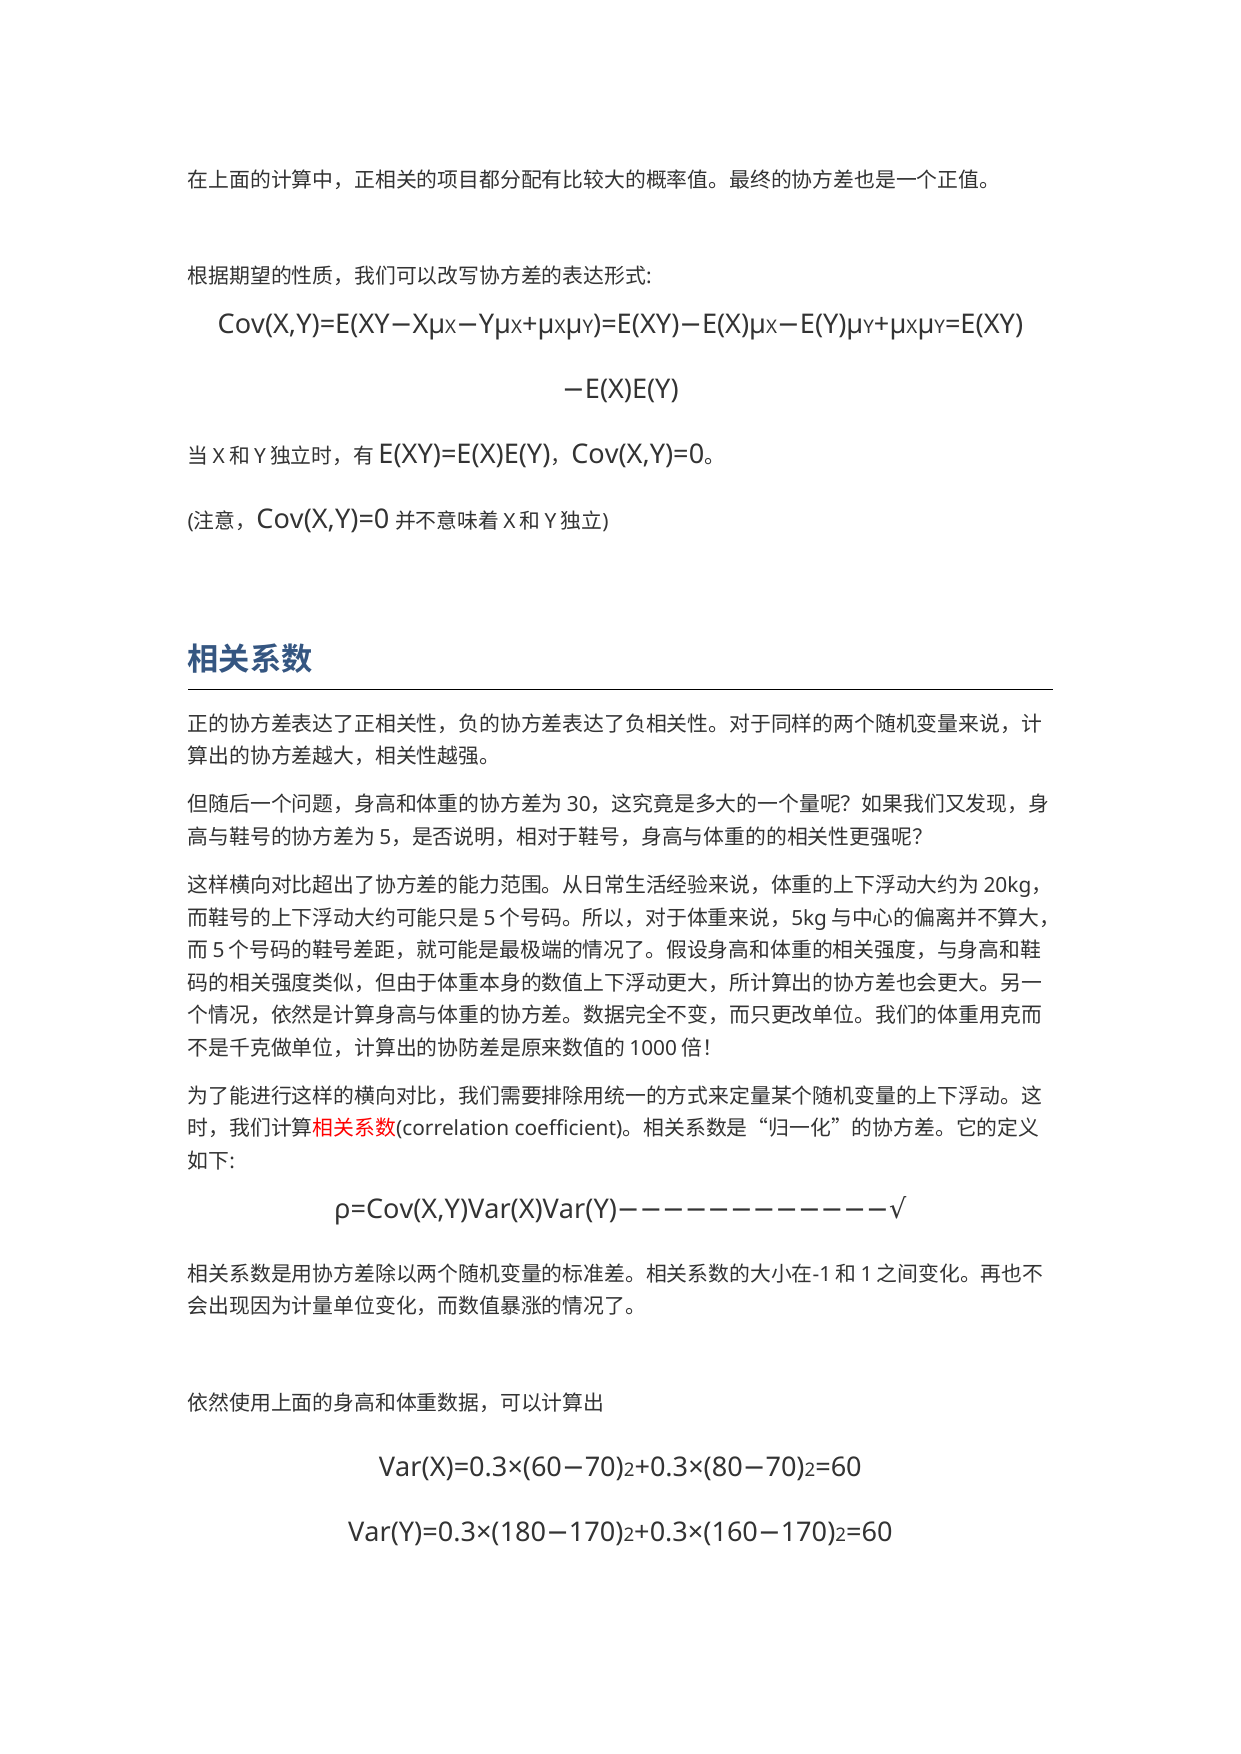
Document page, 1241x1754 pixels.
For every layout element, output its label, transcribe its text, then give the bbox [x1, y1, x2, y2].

text 根据期望的性质，我们可以改写协方差的表达形式: [187, 258, 1053, 291]
text 相关系数是用协方差除以两个随机变量的标准差。相关系数的大小在-1和1之间变化。再也不会出现因为计量单位变化，而数值暴涨的情况了。 [187, 1256, 1053, 1321]
text ρ=Cov(X,Y)Var(X)Var(Y)−−−−−−−−−−−−√ [187, 1175, 1053, 1240]
text (注意，Cov(X,Y)=0并不意味着X和Y独立) [187, 486, 1053, 551]
text 在上面的计算中，正相关的项目都分配有比较大的概率值。最终的协方差也是一个正值。 [187, 162, 1053, 194]
text Cov(X,Y)=E(XY−XμX−YμX+μXμY)=E(XY)−E(X)μX−E(Y)μY+μXμY=E(XY)−E(X)E(Y) [187, 291, 1053, 421]
text 为了能进行这样的横向对比，我们需要排除用统一的方式来定量某个随机变量的上下浮动。这时，我们计算相关系数(correlation coefficient)。相关系数是“归一化”的协方差。它的定义如下: [187, 1078, 1053, 1175]
text Var(Y)=0.3×(180−170)2+0.3×(160−170)2=60 [187, 1498, 1053, 1563]
text 但随后一个问题，身高和体重的协方差为30，这究竟是多大的一个量呢？如果我们又发现，身高与鞋号的协方差为5，是否说明，相对于鞋号，身高与体重的的相关性更强呢？ [187, 787, 1053, 852]
text Var(X)=0.3×(60−70)2+0.3×(80−70)2=60 [187, 1433, 1053, 1498]
text 这样横向对比超出了协方差的能力范围。从日常生活经验来说，体重的上下浮动大约为20kg，而鞋号的上下浮动大约可能只是5个号码。所以，对于体重来说，5kg与中心的偏离并不算大，而5个号码的鞋号差距，就可能是最极端的情况了。假设身高和体重的相关强度，与身高和鞋码的相关强度类似，但由于体重本身的数值上下浮动更大，所计算出的协方差也会更大。另一个情况，依然是计算身高与体重的协方差。数据完全不变，而只更改单位。我们的体重用克而不是千克做单位，计算出的协防差是原来数值的1000倍！ [187, 867, 1053, 1062]
text 正的协方差表达了正相关性，负的协方差表达了负相关性。对于同样的两个随机变量来说，计算出的协方差越大，相关性越强。 [187, 706, 1053, 771]
text 依然使用上面的身高和体重数据，可以计算出 [187, 1385, 1053, 1417]
text 当X和Y独立时，有E(XY)=E(X)E(Y)，Cov(X,Y)=0。 [187, 421, 1053, 486]
subtitle 相关系数 [187, 624, 1053, 690]
